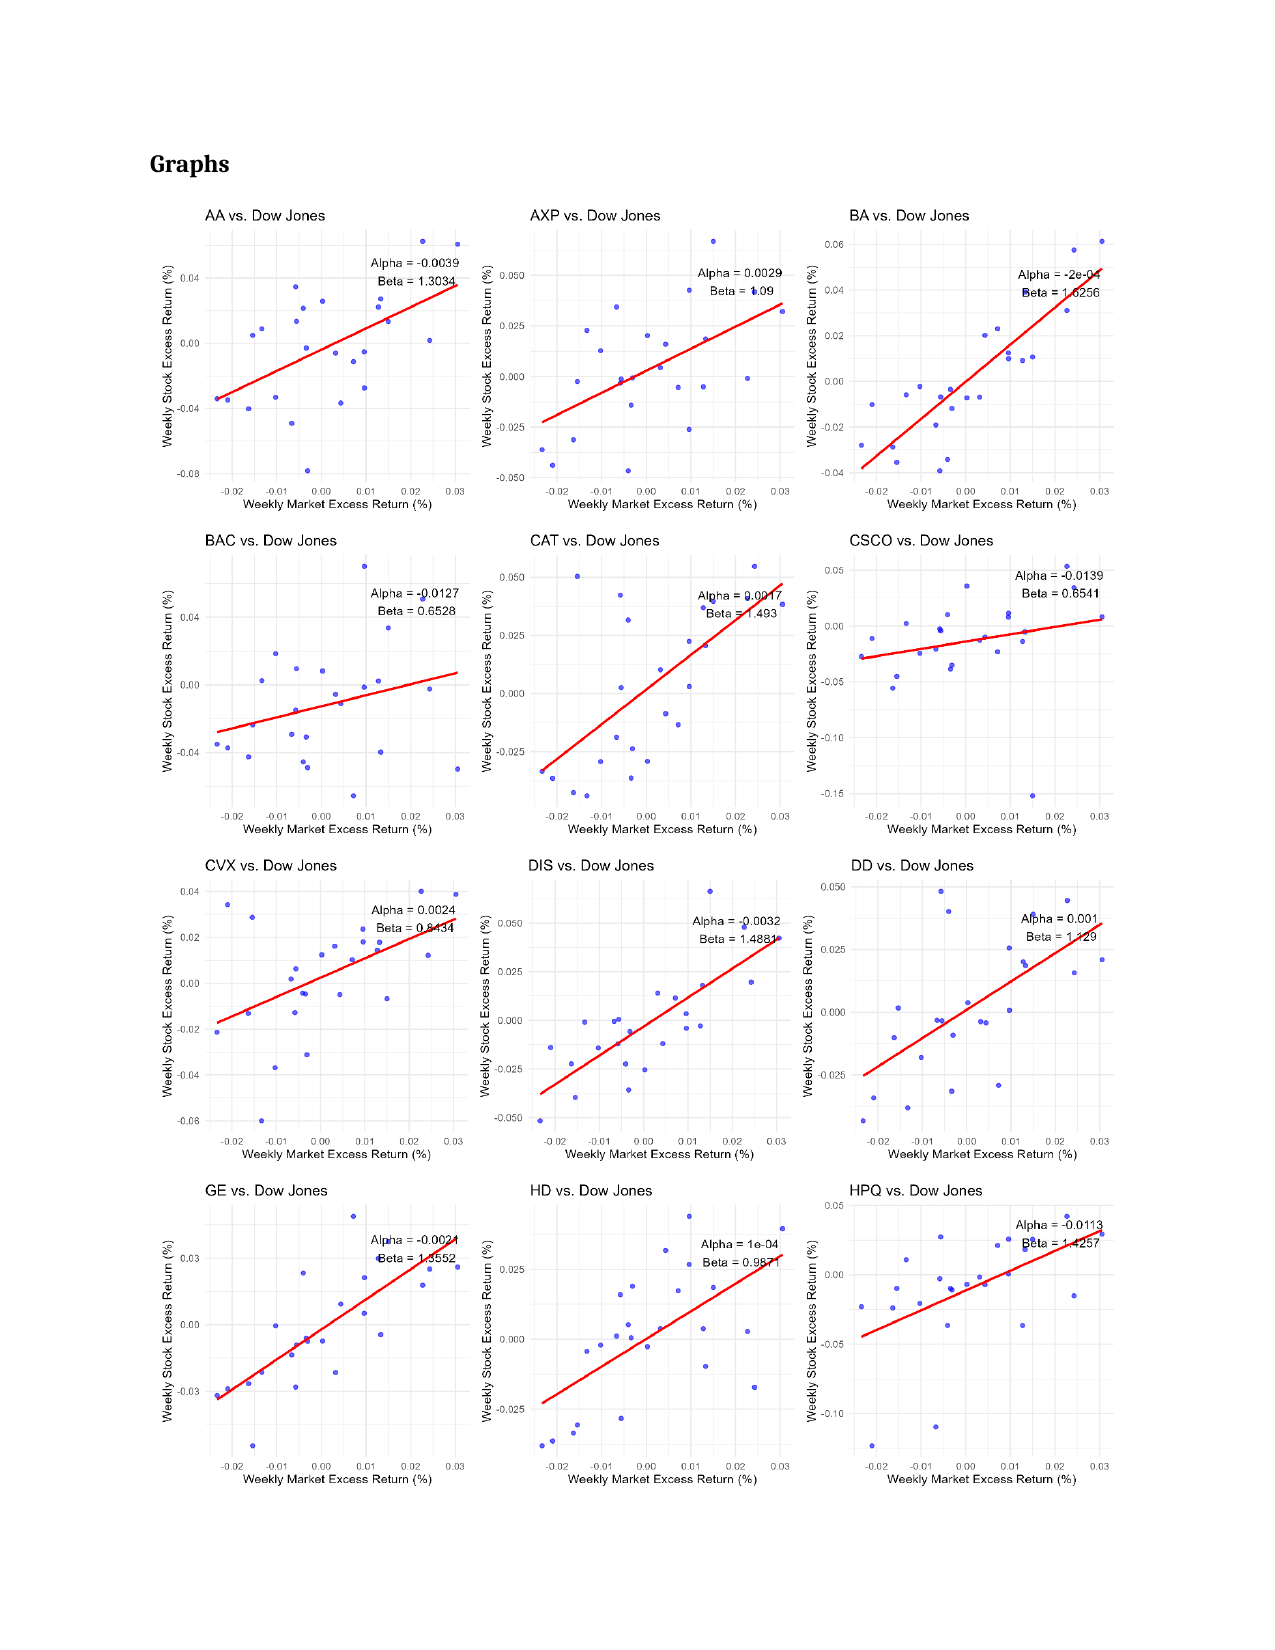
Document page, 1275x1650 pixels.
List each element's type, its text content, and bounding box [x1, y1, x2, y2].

text Graphs [150, 150, 1125, 179]
picture [150, 197, 1125, 1498]
